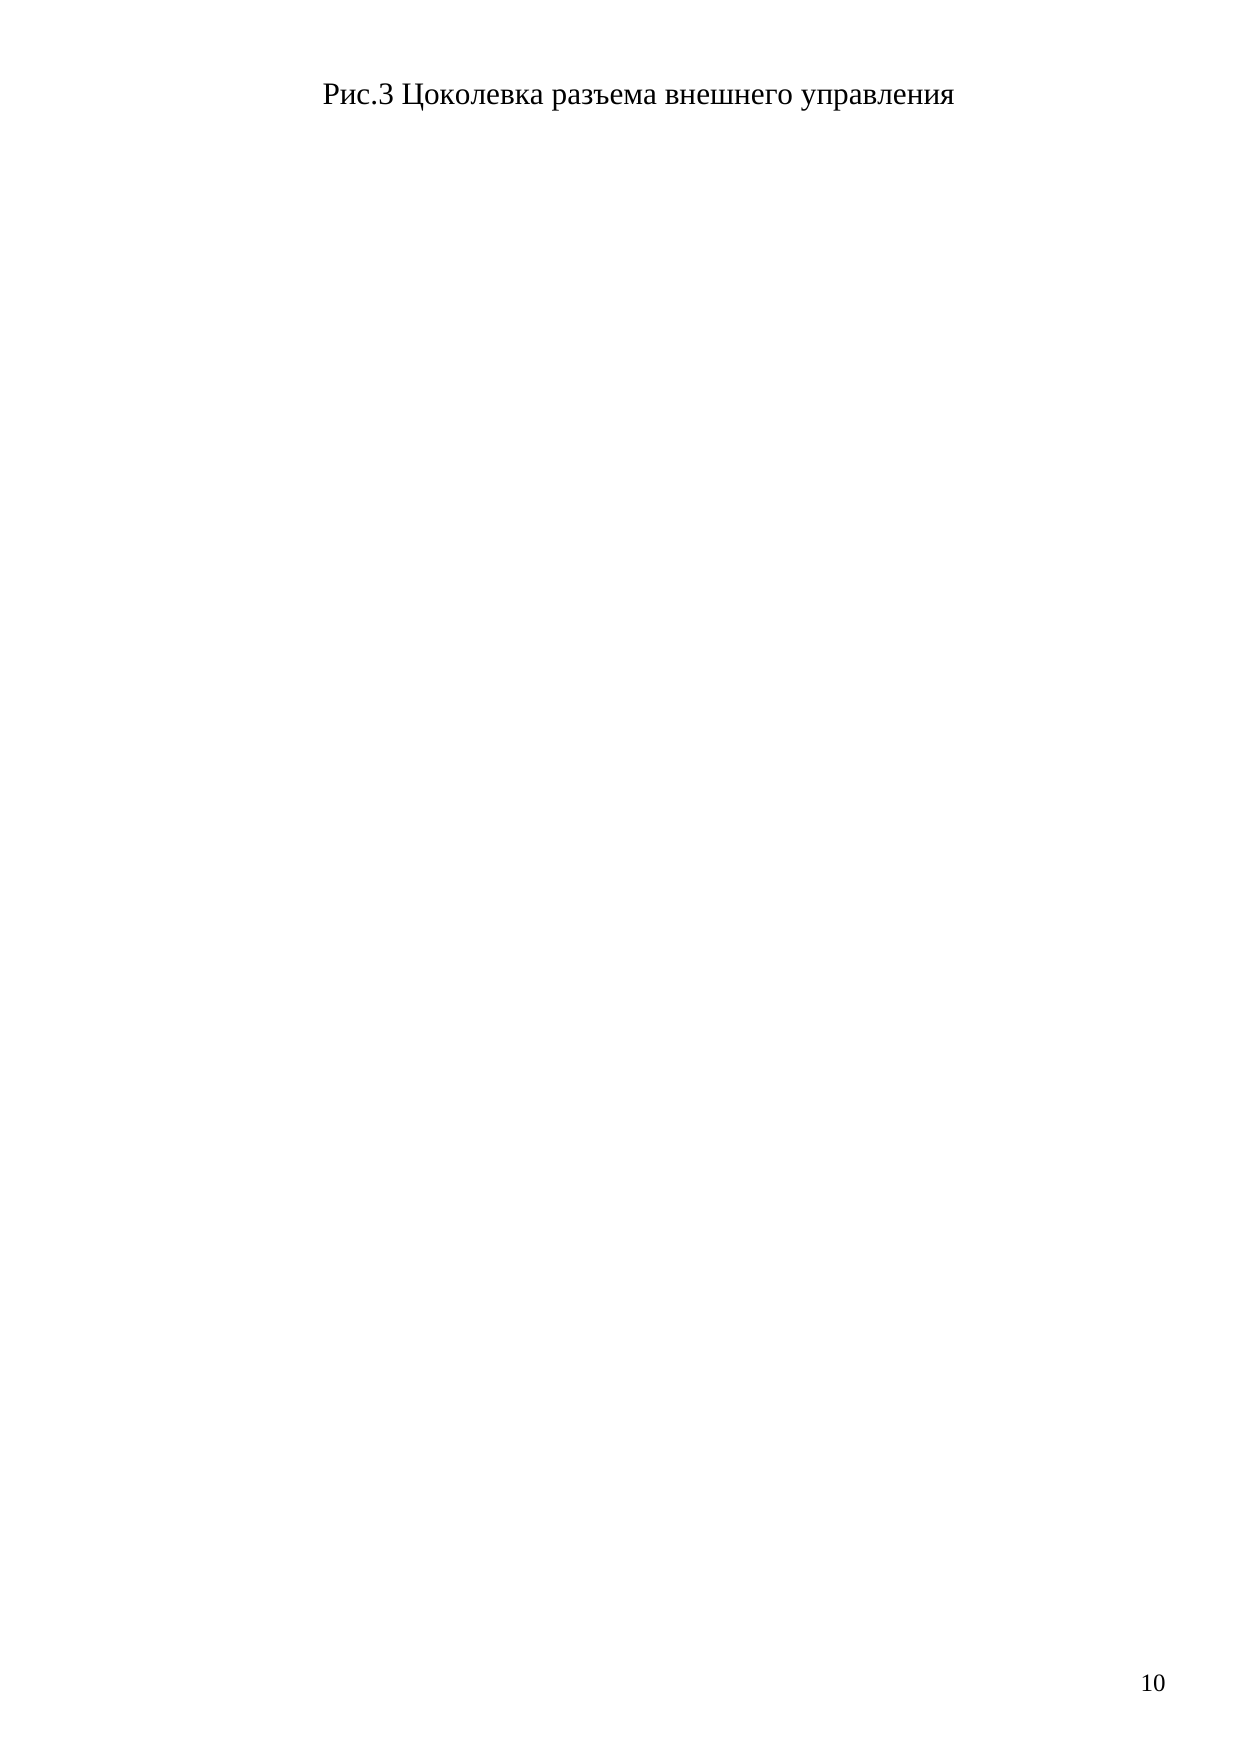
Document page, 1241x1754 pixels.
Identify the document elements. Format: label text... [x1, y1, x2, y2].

list Рис.3 Цоколевка разъема внешнего управления [75, 75, 1165, 111]
